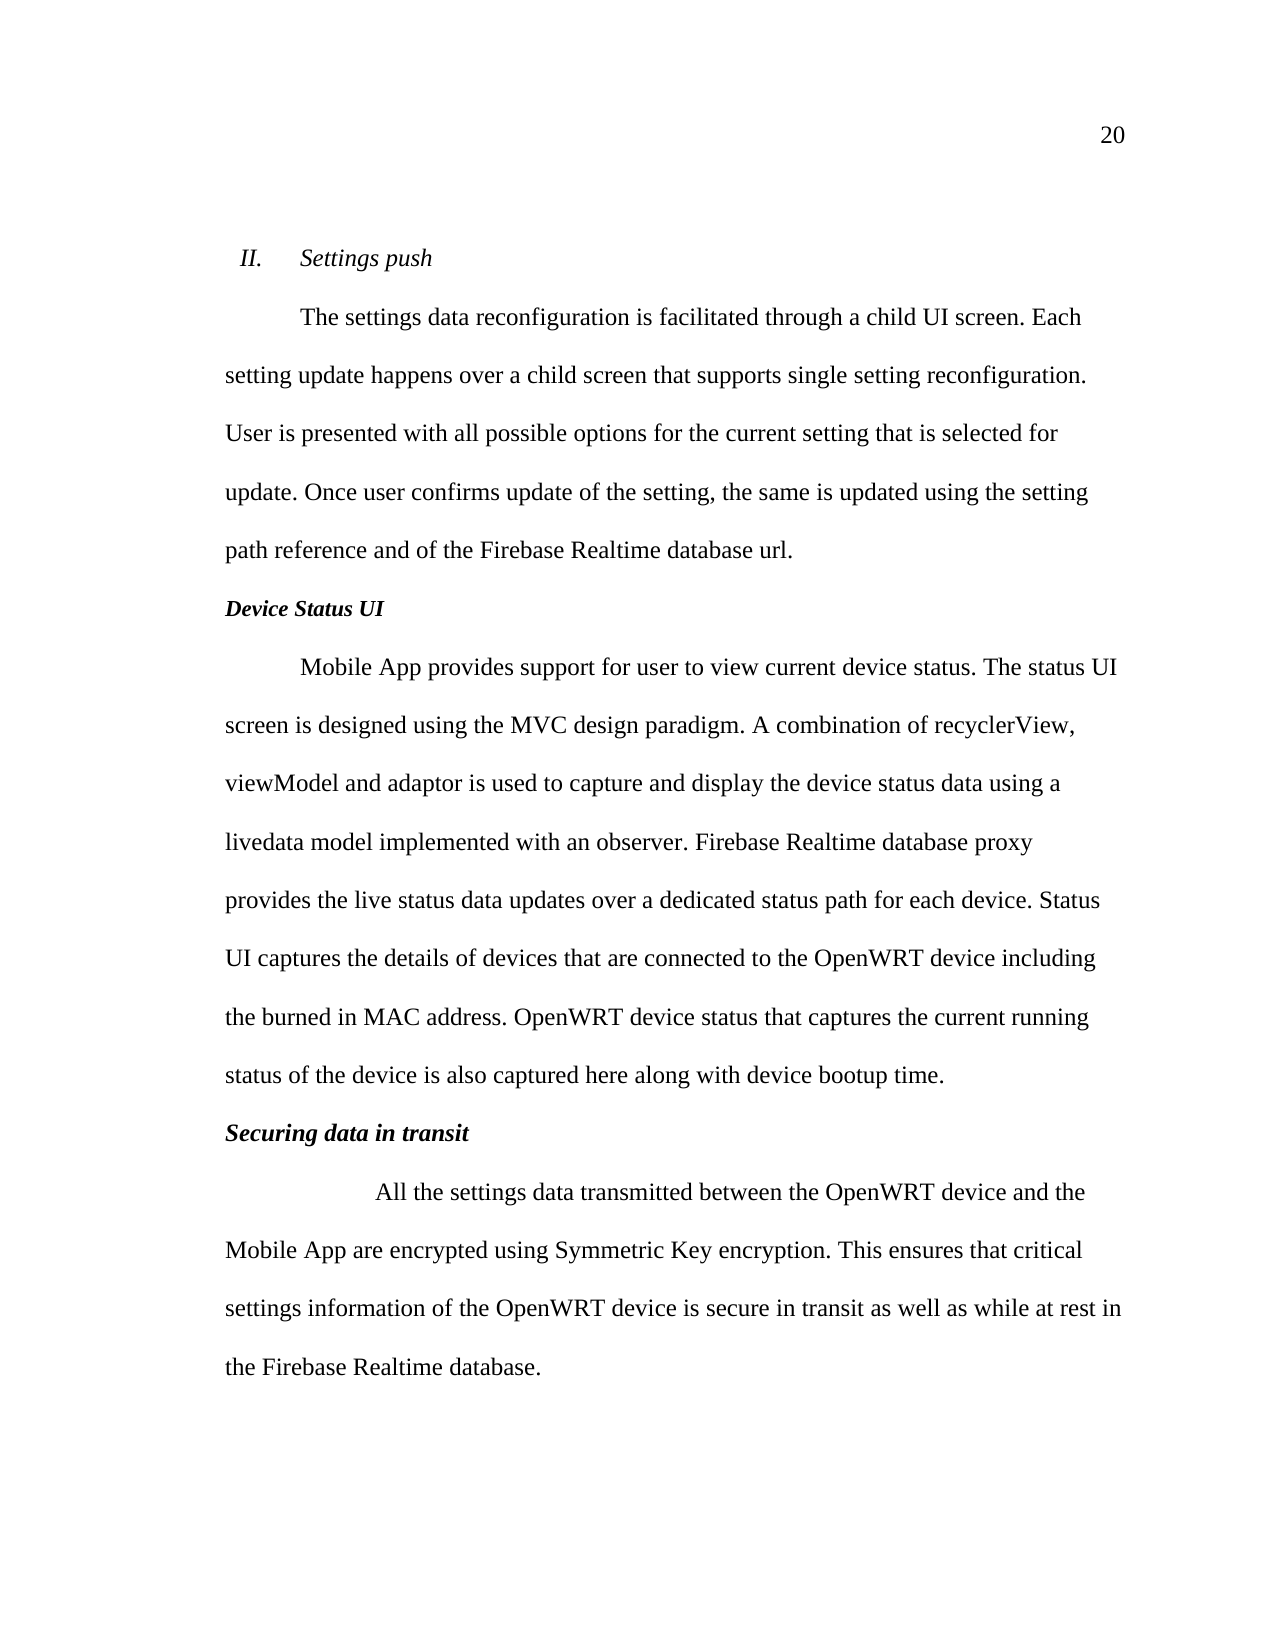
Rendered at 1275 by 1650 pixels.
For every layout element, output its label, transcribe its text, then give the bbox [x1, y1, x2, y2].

text The settings data reconfiguration is facilitated through a child UI screen. Each setting update happens over a child screen that supports single setting reconfiguration. User is presented with all possible options for the current setting that is selected for update. Once user confirms update of the setting, the same is updated using the setting path reference and of the Firebase Realtime database url. [225, 278, 1125, 570]
text All the settings data transmitted between the OpenWRT device and the Mobile App are encrypted using Symmetric Key encryption. This ensures that critical settings information of the OpenWRT device is secure in transit as well as while at rest in the Firebase Realtime database. [225, 1153, 1125, 1387]
subtitle Device Status UI [225, 570, 1125, 628]
text Settings push [262, 220, 1125, 278]
text Mobile App provides support for user to view current device status. The status UI screen is designed using the MVC design paradigm. A combination of recyclerView, viewModel and adaptor is used to capture and display the device status data using a livedata model implemented with an observer. Firebase Realtime database proxy provides the live status data updates over a dedicated status path for each device. Status UI captures the details of devices that are connected to the OpenWRT device including the burned in MAC address. OpenWRT device status that captures the current running status of the device is also captured here along with device bootup time. [225, 628, 1125, 1095]
subtitle Securing data in transit [225, 1095, 1125, 1153]
